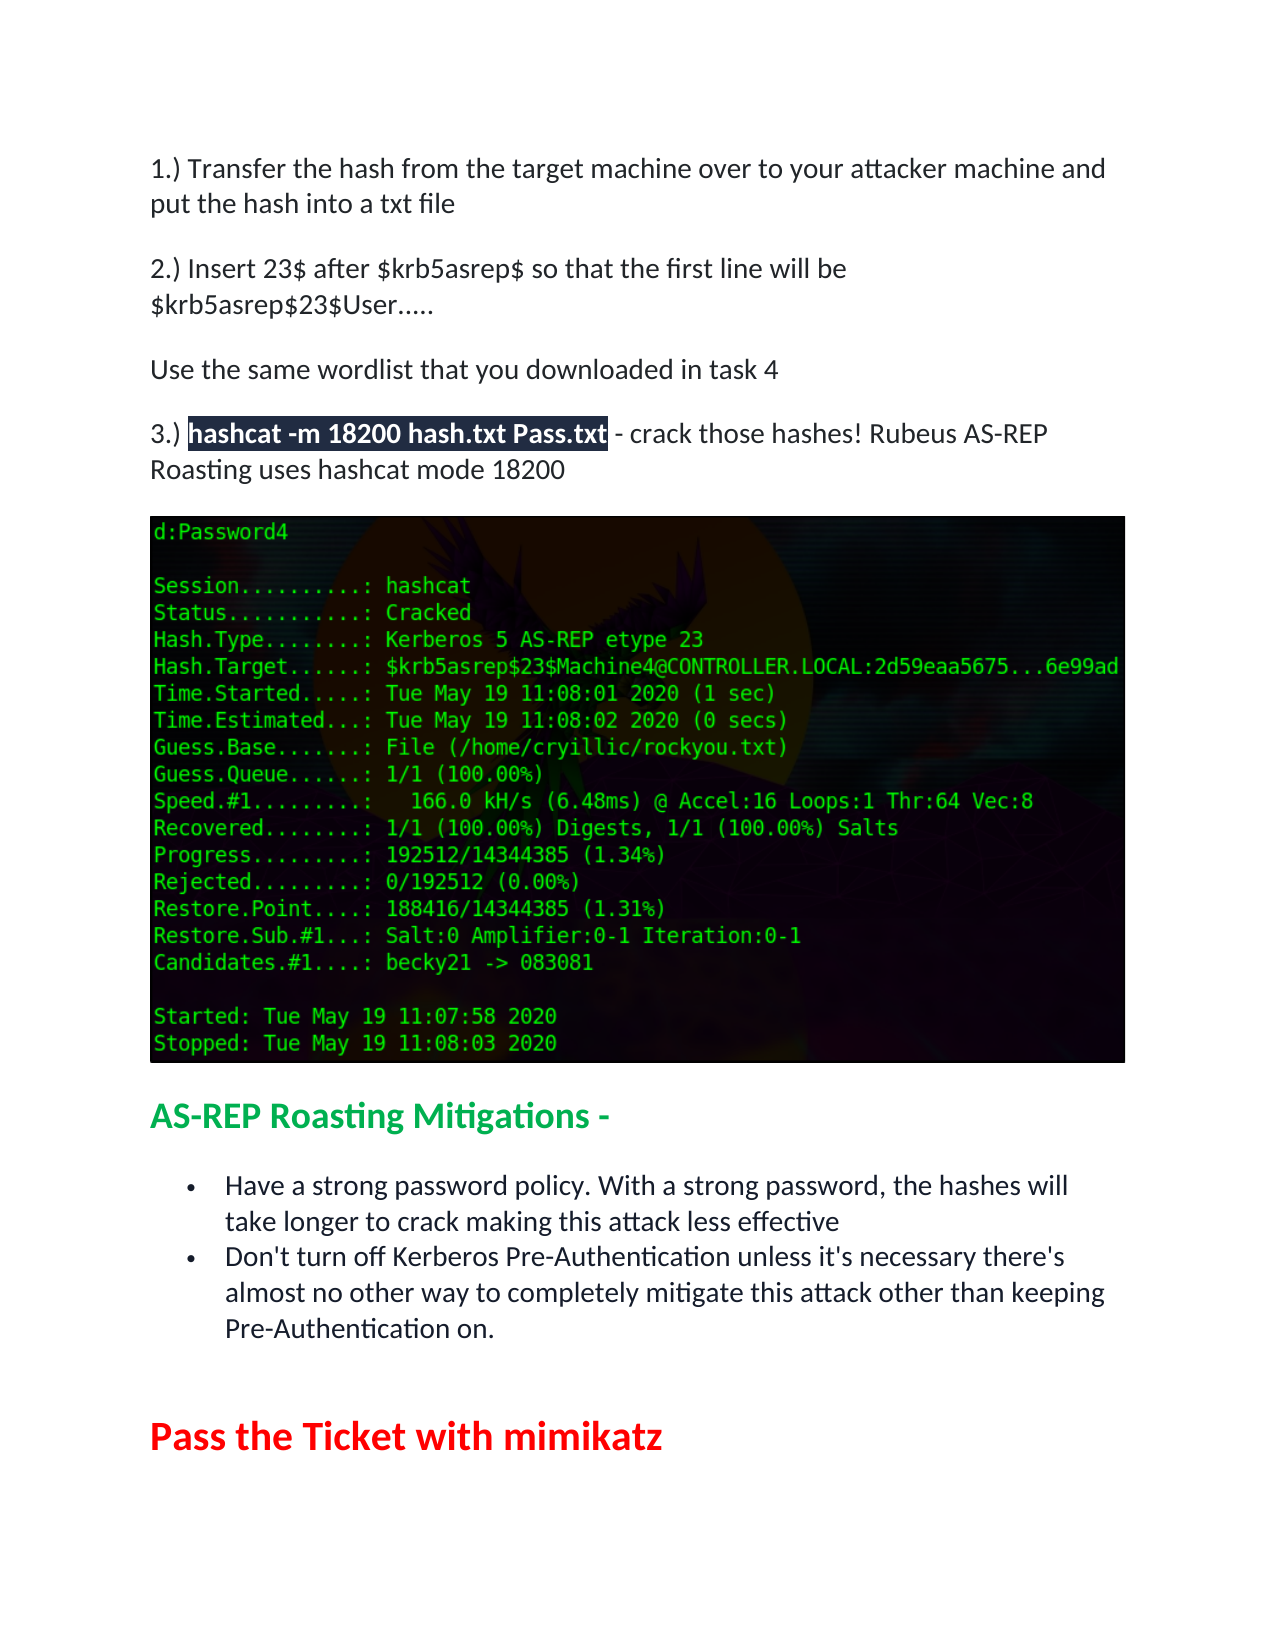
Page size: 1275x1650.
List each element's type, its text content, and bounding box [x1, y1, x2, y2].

text 1.) Transfer the hash from the target machine over to your attacker machine and put the hash into a txt file [150, 150, 1125, 221]
picture [150, 516, 1125, 1063]
text Use the same wordlist that you downloaded in task 4 [150, 351, 1125, 386]
list Don't turn off Kerberos Pre-Authentication unless it's necessary there's almost no other way to completely mitigate this attack other than keeping Pre-Authentication on. [187, 1238, 1125, 1345]
text 2.) Insert 23$ after $krb5asrep$ so that the first line will be $krb5asrep$23$User..... [150, 250, 1125, 322]
text Pass the Ticket with mimikatz [150, 1410, 1125, 1461]
list Have a strong password policy. With a strong password, the hashes will take longer to crack making this attack less effective [187, 1167, 1125, 1238]
text 3.) hashcat -m 18200 hash.txt Pass.txt - crack those hashes! Rubeus AS-REP Roasting uses hashcat mode 18200 [150, 416, 1125, 487]
text AS-REP Roasting Mitigations - [150, 1092, 1125, 1138]
